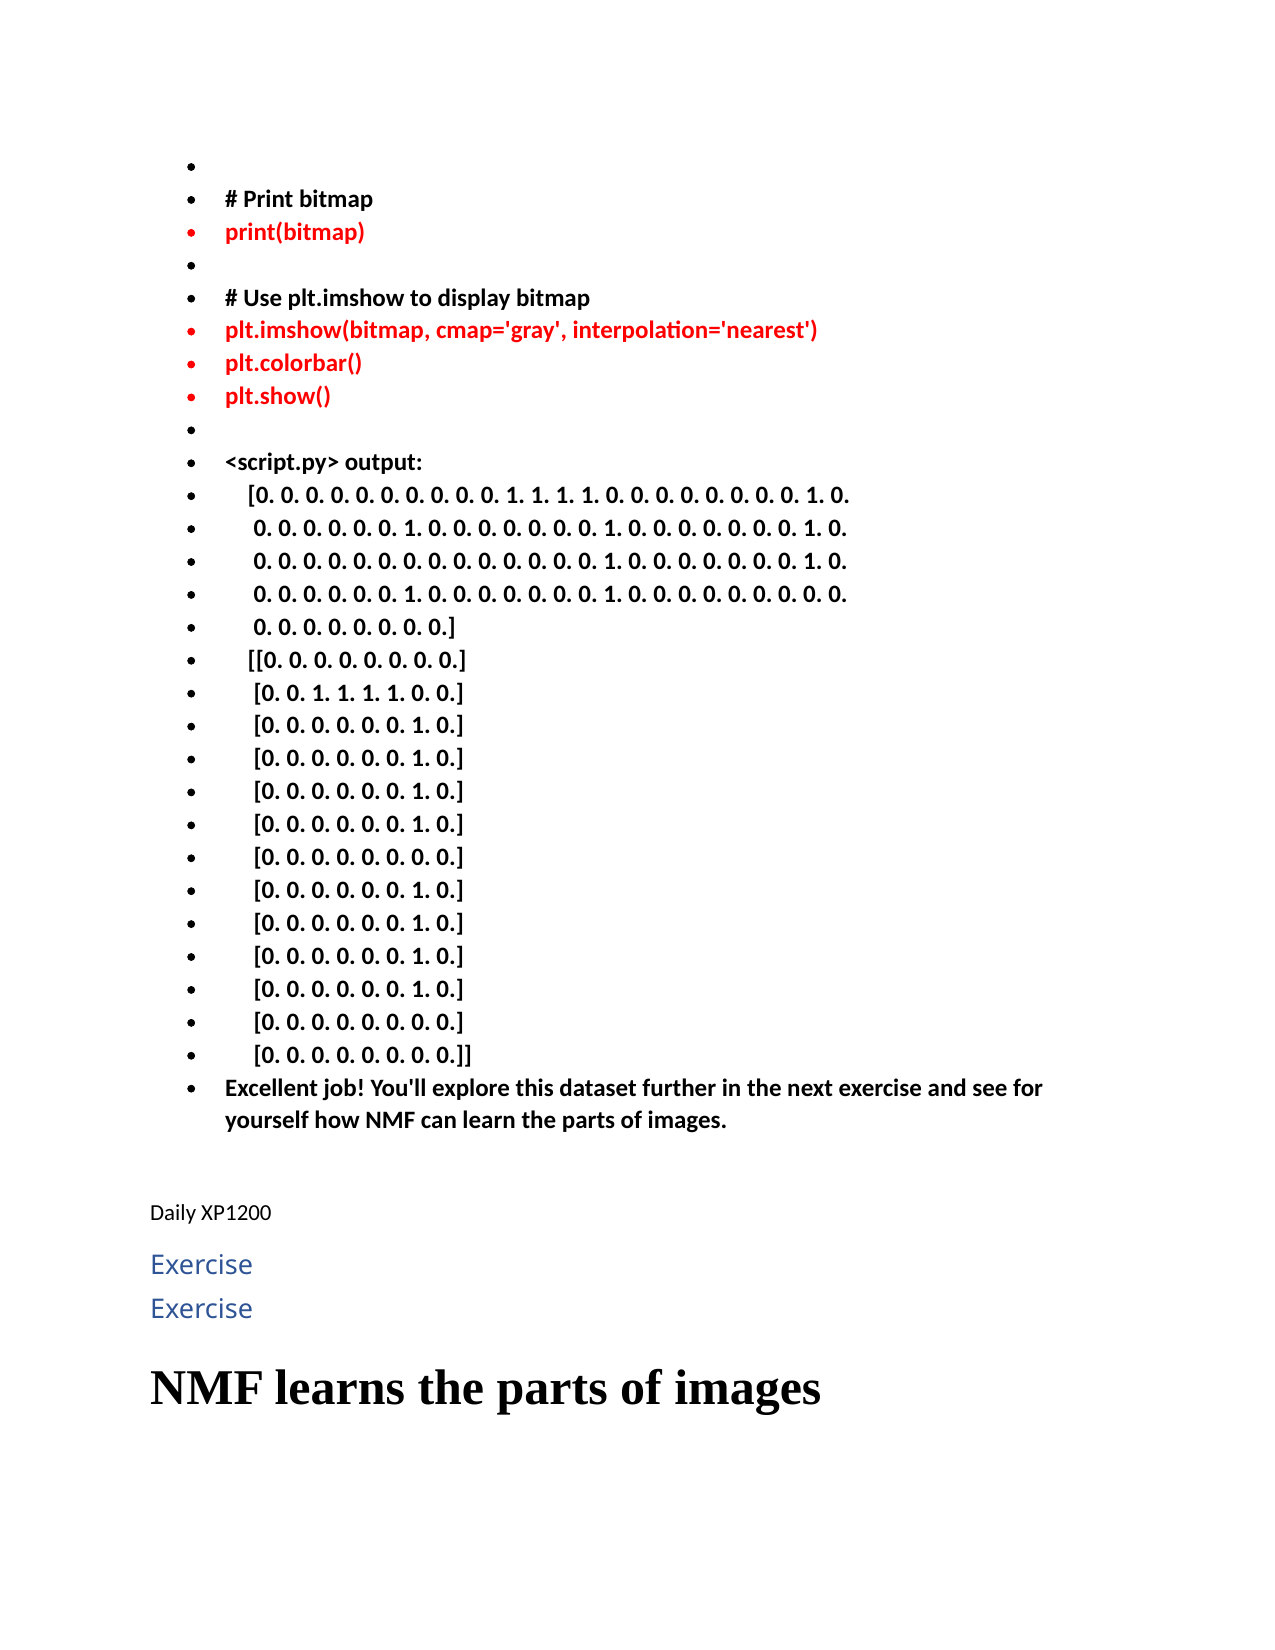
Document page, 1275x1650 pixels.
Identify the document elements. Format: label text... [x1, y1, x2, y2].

list [0. 0. 1. 1. 1. 1. 0. 0.] [187, 677, 1125, 707]
list [0. 0. 0. 0. 0. 0. 0. 0.] [187, 841, 1125, 872]
list [0. 0. 0. 0. 0. 0. 0. 0.]] [187, 1039, 1125, 1069]
text Daily XP1200 [150, 1198, 1125, 1226]
list [0. 0. 0. 0. 0. 0. 0. 0. 0. 0. 1. 1. 1. 1. 0. 0. 0. 0. 0. 0. 0. 0. 1. 0. [187, 479, 1125, 510]
list [[0. 0. 0. 0. 0. 0. 0. 0.] [187, 644, 1125, 674]
list <script.py> output: [187, 446, 1125, 477]
subtitle NMF learns the parts of images [150, 1358, 1125, 1416]
list [0. 0. 0. 0. 0. 0. 1. 0.] [187, 775, 1125, 806]
list [0. 0. 0. 0. 0. 0. 1. 0.] [187, 907, 1125, 938]
list 0. 0. 0. 0. 0. 0. 1. 0. 0. 0. 0. 0. 0. 0. 1. 0. 0. 0. 0. 0. 0. 0. 0. 0. [187, 578, 1125, 608]
subtitle Exercise [150, 1245, 1125, 1282]
list # Print bitmap [187, 183, 1125, 213]
list [0. 0. 0. 0. 0. 0. 1. 0.] [187, 742, 1125, 773]
list plt.show() [187, 380, 1125, 411]
list [0. 0. 0. 0. 0. 0. 1. 0.] [187, 973, 1125, 1003]
list [0. 0. 0. 0. 0. 0. 0. 0.] [187, 1006, 1125, 1036]
list [0. 0. 0. 0. 0. 0. 1. 0.] [187, 808, 1125, 839]
list plt.imshow(bitmap, cmap='gray', interpolation='nearest') [187, 314, 1125, 345]
list 0. 0. 0. 0. 0. 0. 0. 0.] [187, 611, 1125, 641]
list [0. 0. 0. 0. 0. 0. 1. 0.] [187, 874, 1125, 905]
list [0. 0. 0. 0. 0. 0. 1. 0.] [187, 940, 1125, 971]
list print(bitmap) [187, 216, 1125, 246]
list 0. 0. 0. 0. 0. 0. 1. 0. 0. 0. 0. 0. 0. 0. 1. 0. 0. 0. 0. 0. 0. 0. 1. 0. [187, 512, 1125, 543]
list [0. 0. 0. 0. 0. 0. 1. 0.] [187, 709, 1125, 740]
list # Use plt.imshow to display bitmap [187, 282, 1125, 312]
subtitle Exercise [150, 1289, 1125, 1326]
list Excellent job! You'll explore this dataset further in the next exercise and see for yourself how NMF can learn the parts of images. [187, 1072, 1125, 1135]
list 0. 0. 0. 0. 0. 0. 0. 0. 0. 0. 0. 0. 0. 0. 1. 0. 0. 0. 0. 0. 0. 0. 1. 0. [187, 545, 1125, 576]
list plt.colorbar() [187, 347, 1125, 378]
